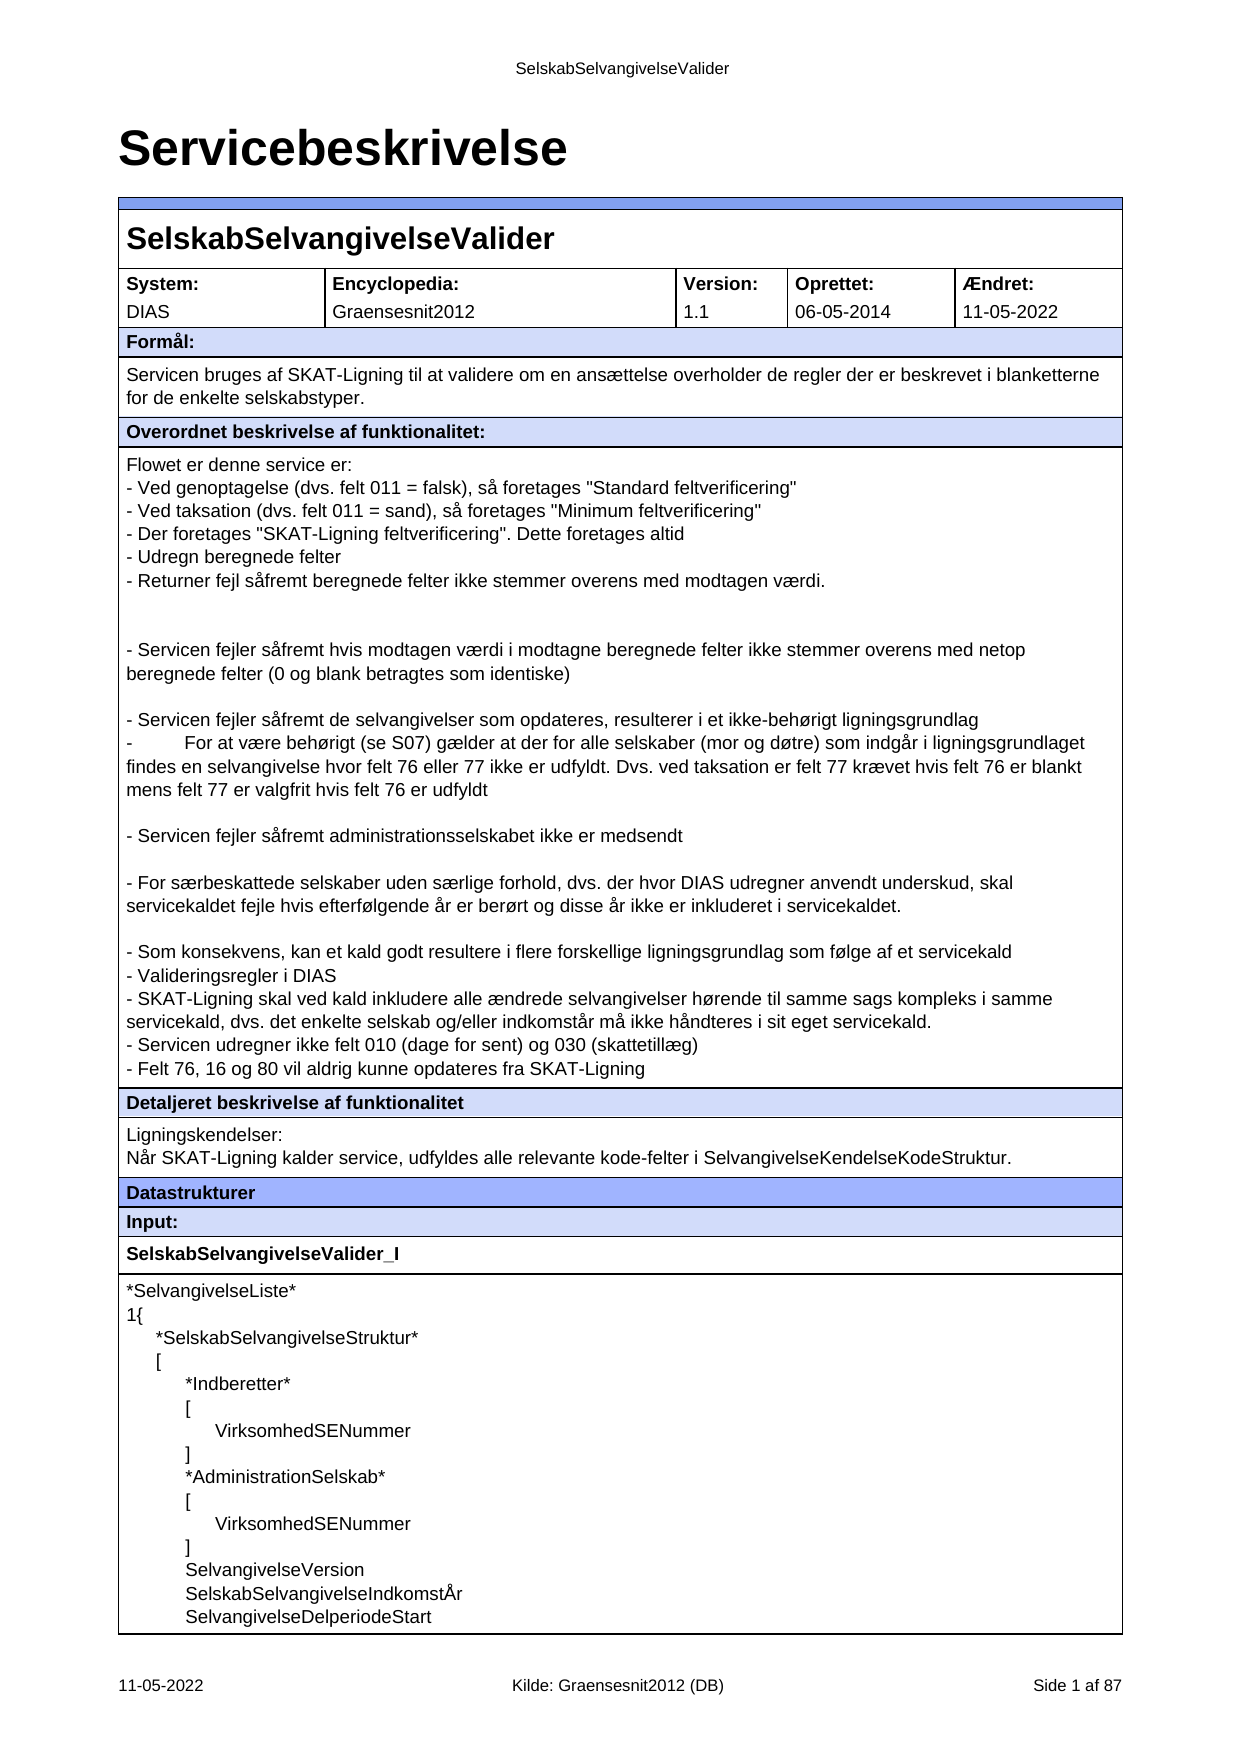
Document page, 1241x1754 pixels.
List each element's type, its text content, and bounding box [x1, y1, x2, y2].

table_cell 1.1 [677, 297, 787, 327]
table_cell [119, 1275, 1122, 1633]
table_cell Oprettet: [788, 269, 954, 297]
table_cell Flowet er denne service er: - Ved genoptagelse (dvs. felt 011 = falsk), så foretages "Standard feltverificering" - Ved taksation (dvs. felt 011 = sand), så foretages "Minimum feltverificering" - Der foretages "SKAT-Ligning feltverificering". Dette foretages altid - Udregn beregnede felter - Returner fejl såfremt beregnede felter ikke stemmer overens med modtagen værdi. - Servicen fejler såfremt hvis modtagen værdi i modtagne beregnede felter ikke stemmer overens med netop beregnede felter (0 og blank betragtes som identiske) - Servicen fejler såfremt de selvangivelser som opdateres, resulterer i et ikke-behørigt ligningsgrundlag - For at være behørigt (se S07) gælder at der for alle selskaber (mor og døtre) som indgår i ligningsgrundlaget findes en selvangivelse hvor felt 76 eller 77 ikke er udfyldt. Dvs. ved taksation er felt 77 krævet hvis felt 76 er blankt mens felt 77 er valgfrit hvis felt 76 er udfyldt - Servicen fejler såfremt administrationsselskabet ikke er medsendt - For særbeskattede selskaber uden særlige forhold, dvs. der hvor DIAS udregner anvendt underskud, skal servicekaldet fejle hvis efterfølgende år er berørt og disse år ikke er inkluderet i servicekaldet. - Som konsekvens, kan et kald godt resultere i flere forskellige ligningsgrundlag som følge af et servicekald - Valideringsregler i DIAS - SKAT-Ligning skal ved kald inkludere alle ændrede selvangivelser hørende til samme sags kompleks i samme servicekald, dvs. det enkelte selskab og/eller indkomstår må ikke håndteres i sit eget servicekald. - Servicen udregner ikke felt 010 (dage for sent) og 030 (skattetillæg) - Felt 76, 16 og 80 vil aldrig kunne opdateres fra SKAT-Ligning [119, 448, 1122, 1087]
table_cell Input: [119, 1208, 1122, 1236]
table_cell Ændret: [956, 269, 1122, 297]
table_cell SelskabSelvangivelseValider [119, 210, 1122, 268]
table_header [119, 198, 1122, 209]
table_cell Overordnet beskrivelse af funktionalitet: [119, 418, 1122, 446]
table_cell Datastrukturer [119, 1178, 1122, 1206]
table_cell Version: [677, 269, 787, 297]
table_cell Encyclopedia: [326, 269, 675, 297]
title Servicebeskrivelse [118, 118, 1122, 176]
table_cell Graensesnit2012 [326, 297, 675, 327]
table_cell Formål: [119, 328, 1122, 356]
table_cell SelskabSelvangivelseValider_I [119, 1237, 1122, 1273]
table_cell Detaljeret beskrivelse af funktionalitet [119, 1089, 1122, 1116]
table_cell Servicen bruges af SKAT-Ligning til at validere om en ansættelse overholder de regler der er beskrevet i blanketterne for de enkelte selskabstyper. [119, 358, 1122, 416]
table_cell 11-05-2022 [956, 297, 1122, 327]
table_cell Ligningskendelser: Når SKAT-Ligning kalder service, udfyldes alle relevante kode-felter i SelvangivelseKendelseKodeStruktur. [119, 1118, 1122, 1177]
table_cell DIAS [119, 297, 324, 327]
table_cell System: [119, 269, 324, 297]
table_cell 06-05-2014 [788, 297, 954, 327]
